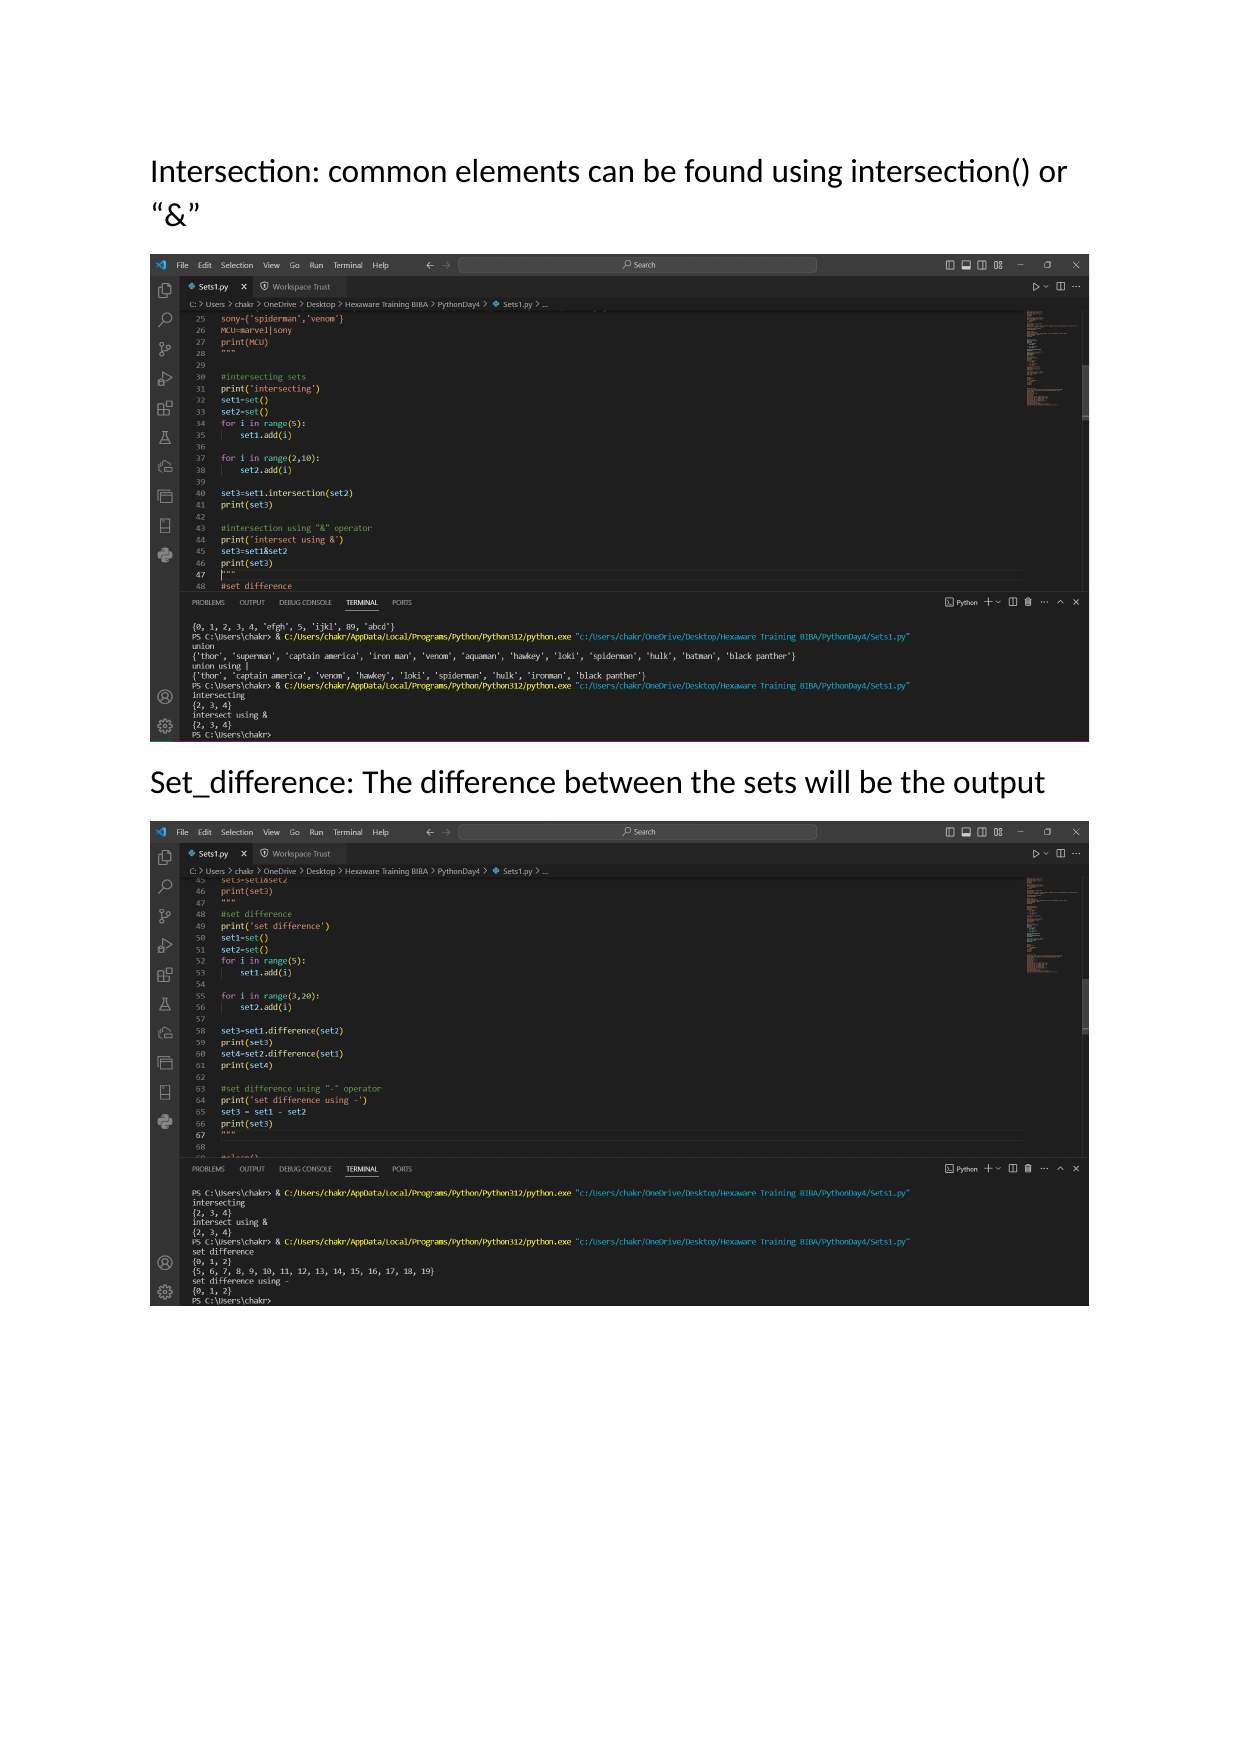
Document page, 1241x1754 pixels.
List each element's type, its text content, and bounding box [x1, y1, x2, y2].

picture [150, 821, 1089, 1306]
text Set_difference: The difference between the sets will be the output [150, 761, 1090, 802]
picture [150, 254, 1090, 742]
text Intersection: common elements can be found using intersection() or “&” [150, 150, 1090, 235]
